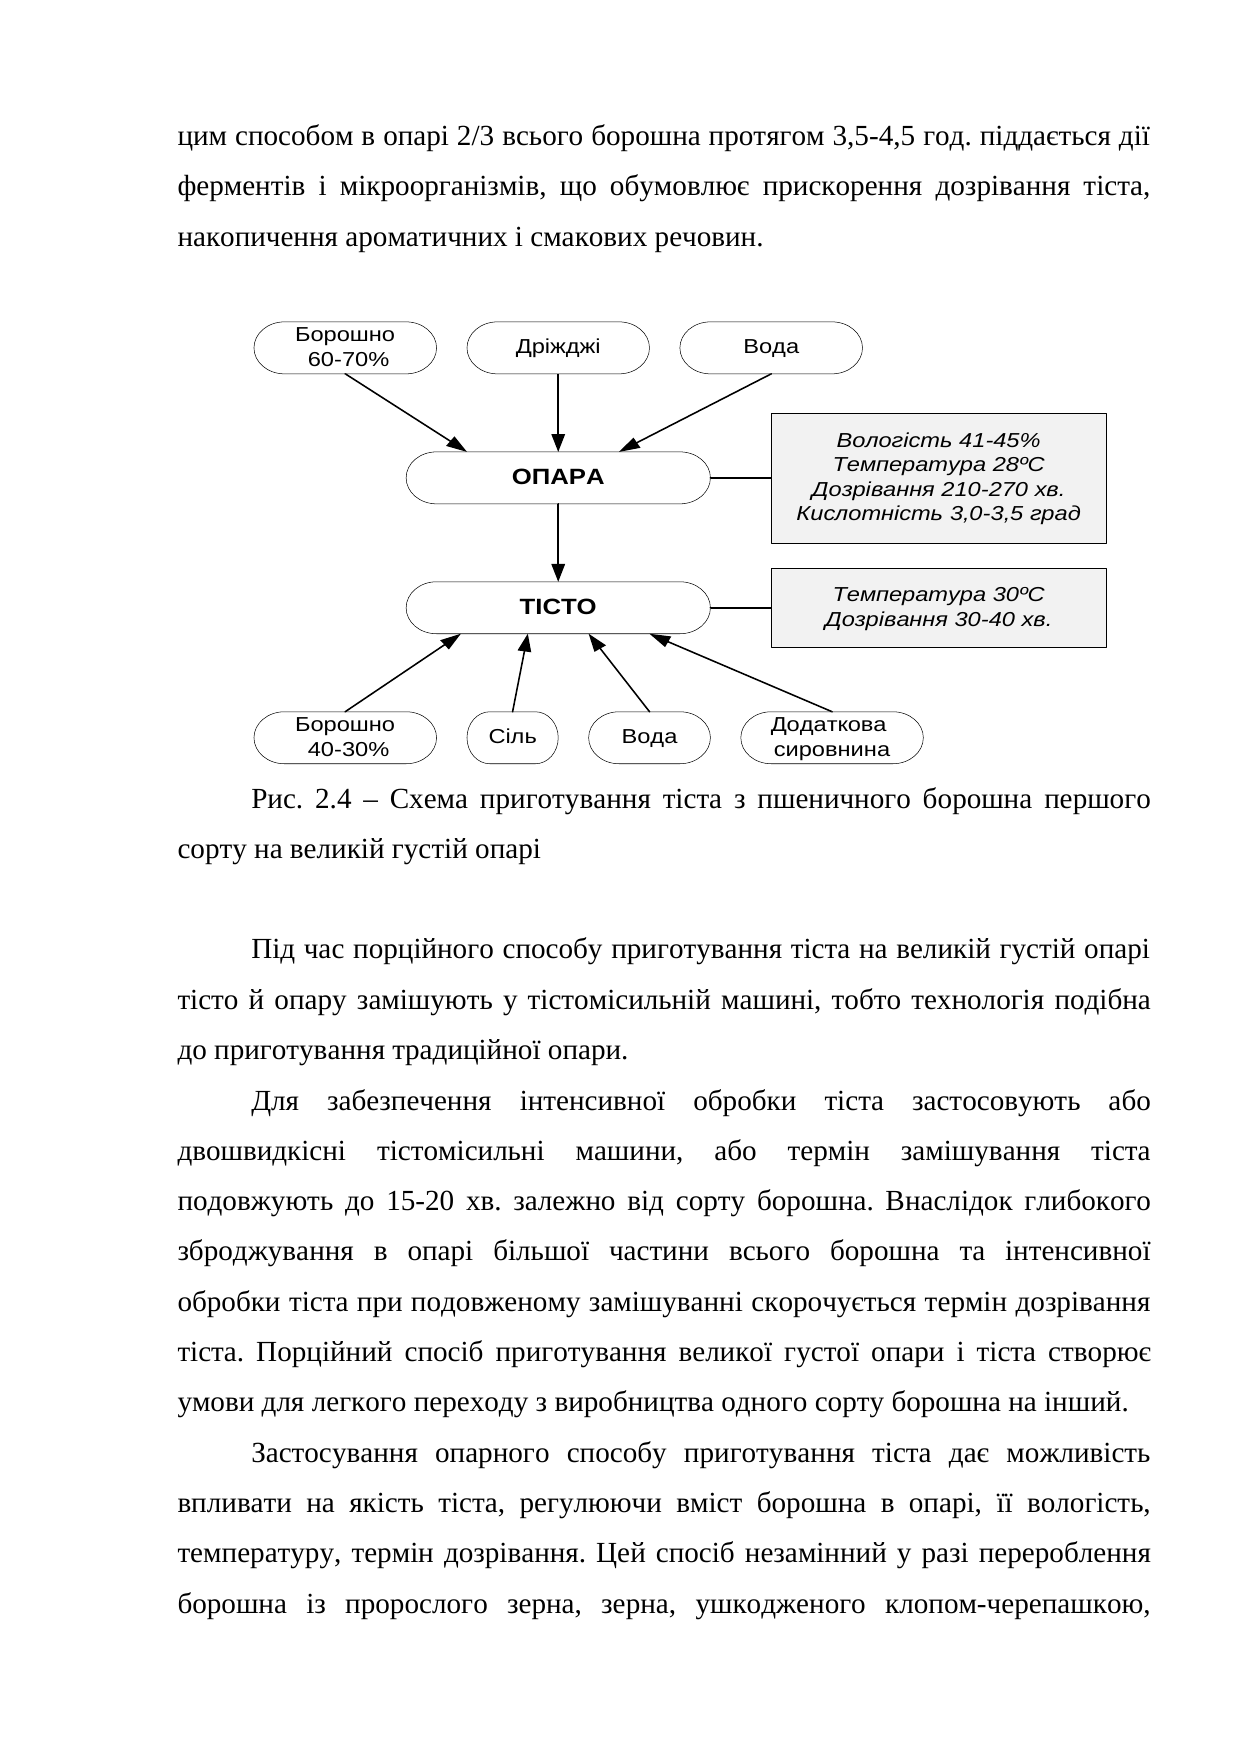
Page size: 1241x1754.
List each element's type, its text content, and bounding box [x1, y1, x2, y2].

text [177, 1435, 1152, 1619]
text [177, 118, 1152, 252]
text Рис. 2.4 – Схема приготування тіста з пшеничного борошна першого сорту на великій густій опарі [177, 781, 1152, 864]
text Для забезпечення інтенсивної обробки тіста застосовують або двошвидкісні тістомісильні машини, або термін замішування тіста подовжують до 15-20 хв. залежно від сорту борошна. Внаслідок глибокого зброджування в опарі більшої частини всього борошна та інтенсивної обробки тіста при подовженому замішуванні скорочується термін дозрівання тіста. Порційний спосіб приготування великої густої опари і тіста створює умови для легкого переходу з виробництва одного сорту борошна на інший. [177, 1083, 1152, 1418]
text Під час порційного способу приготування тіста на великій густій опарі тісто й опару замішують у тістомісильній машині, тобто технологія подібна до приготування традиційної опари. [177, 932, 1152, 1066]
